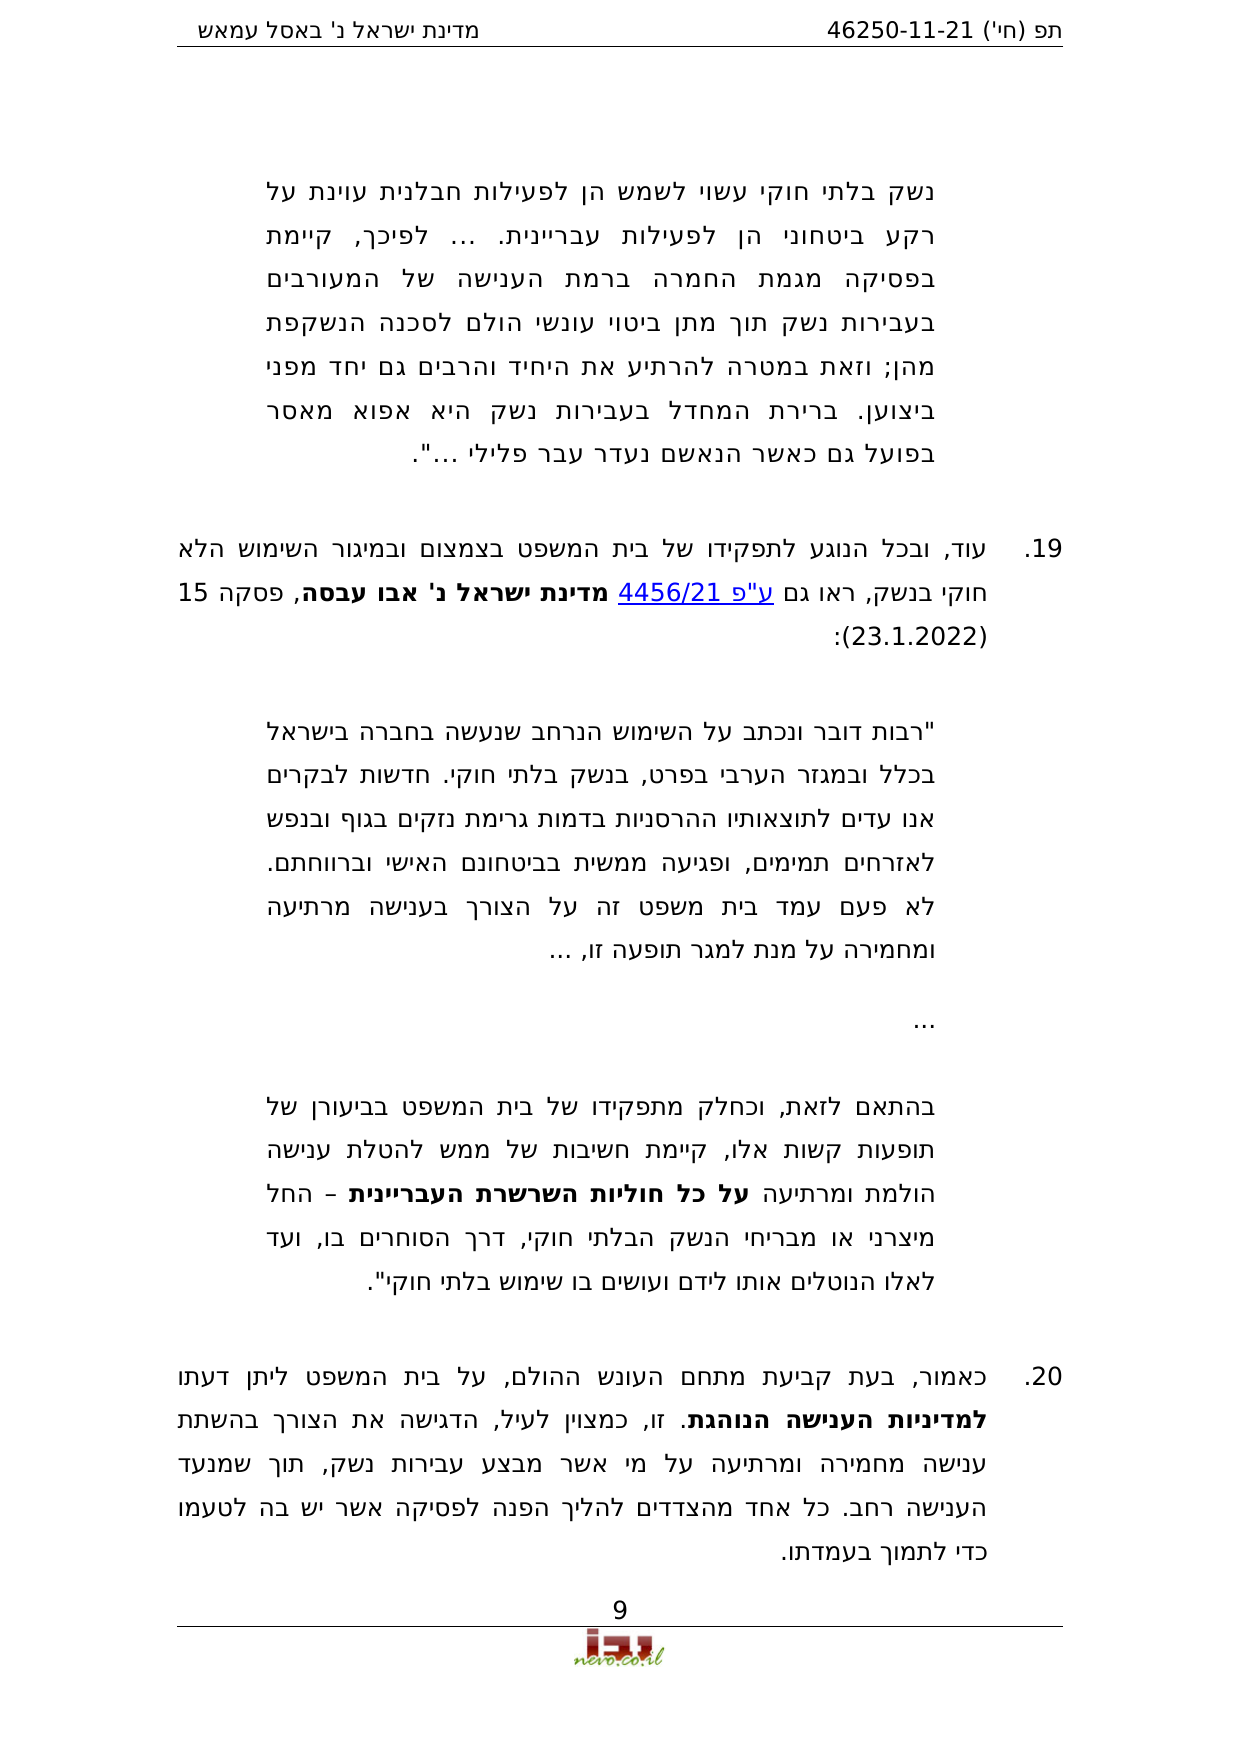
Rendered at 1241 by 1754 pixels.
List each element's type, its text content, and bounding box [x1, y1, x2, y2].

picture [574, 1628, 666, 1667]
text 20. כאמור, בעת קביעת מתחם העונש ההולם, על בית המשפט ליתן דעתו למדיניות הענישה הנוהגת. זו, כמצוין לעיל, הדגישה את הצורך בהשתת ענישה מחמירה ומרתיעה על מי אשר מבצע עבירות נשק, תוך שמנעד הענישה רחב. כל אחד מהצדדים להליך הפנה לפסיקה אשר יש בה לטעמו כדי לתמוך בעמדתו. [177, 1362, 1063, 1566]
text 19. עוד, ובכל הנוגע לתפקידו של בית המשפט בצמצום ובמיגור השימוש הלא חוקי בנשק, ראו גם ע"פ 4456/21 מדינת ישראל נ' אבו עבסה, פסקה 15 (23.1.2022): [177, 534, 1063, 651]
text בהתאם לזאת, וכחלק מתפקידו של בית המשפט בביעורן של תופעות קשות אלו, קיימת חשיבות של ממש להטלת ענישה הולמת ומרתיעה על כל חוליות השרשרת העבריינית – החל מיצרני או מבריחי הנשק הבלתי חוקי, דרך הסוחרים בו, ועד לאלו הנוטלים אותו לידם ועושים בו שימוש בלתי חוקי". [266, 1092, 1011, 1296]
text ... [266, 1005, 1011, 1034]
text "רבות דובר ונכתב על השימוש הנרחב שנעשה בחברה בישראל בכלל ובמגזר הערבי בפרט, בנשק בלתי חוקי. חדשות לבקרים אנו עדים לתוצאותיו ההרסניות בדמות גרימת נזקים בגוף ובנפש לאזרחים תמימים, ופגיעה ממשית בביטחונם האישי וברווחתם. לא פעם עמד בית משפט זה על הצורך בענישה מרתיעה ומחמירה על מנת למגר תופעה זו, ... [266, 717, 936, 965]
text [266, 177, 936, 469]
